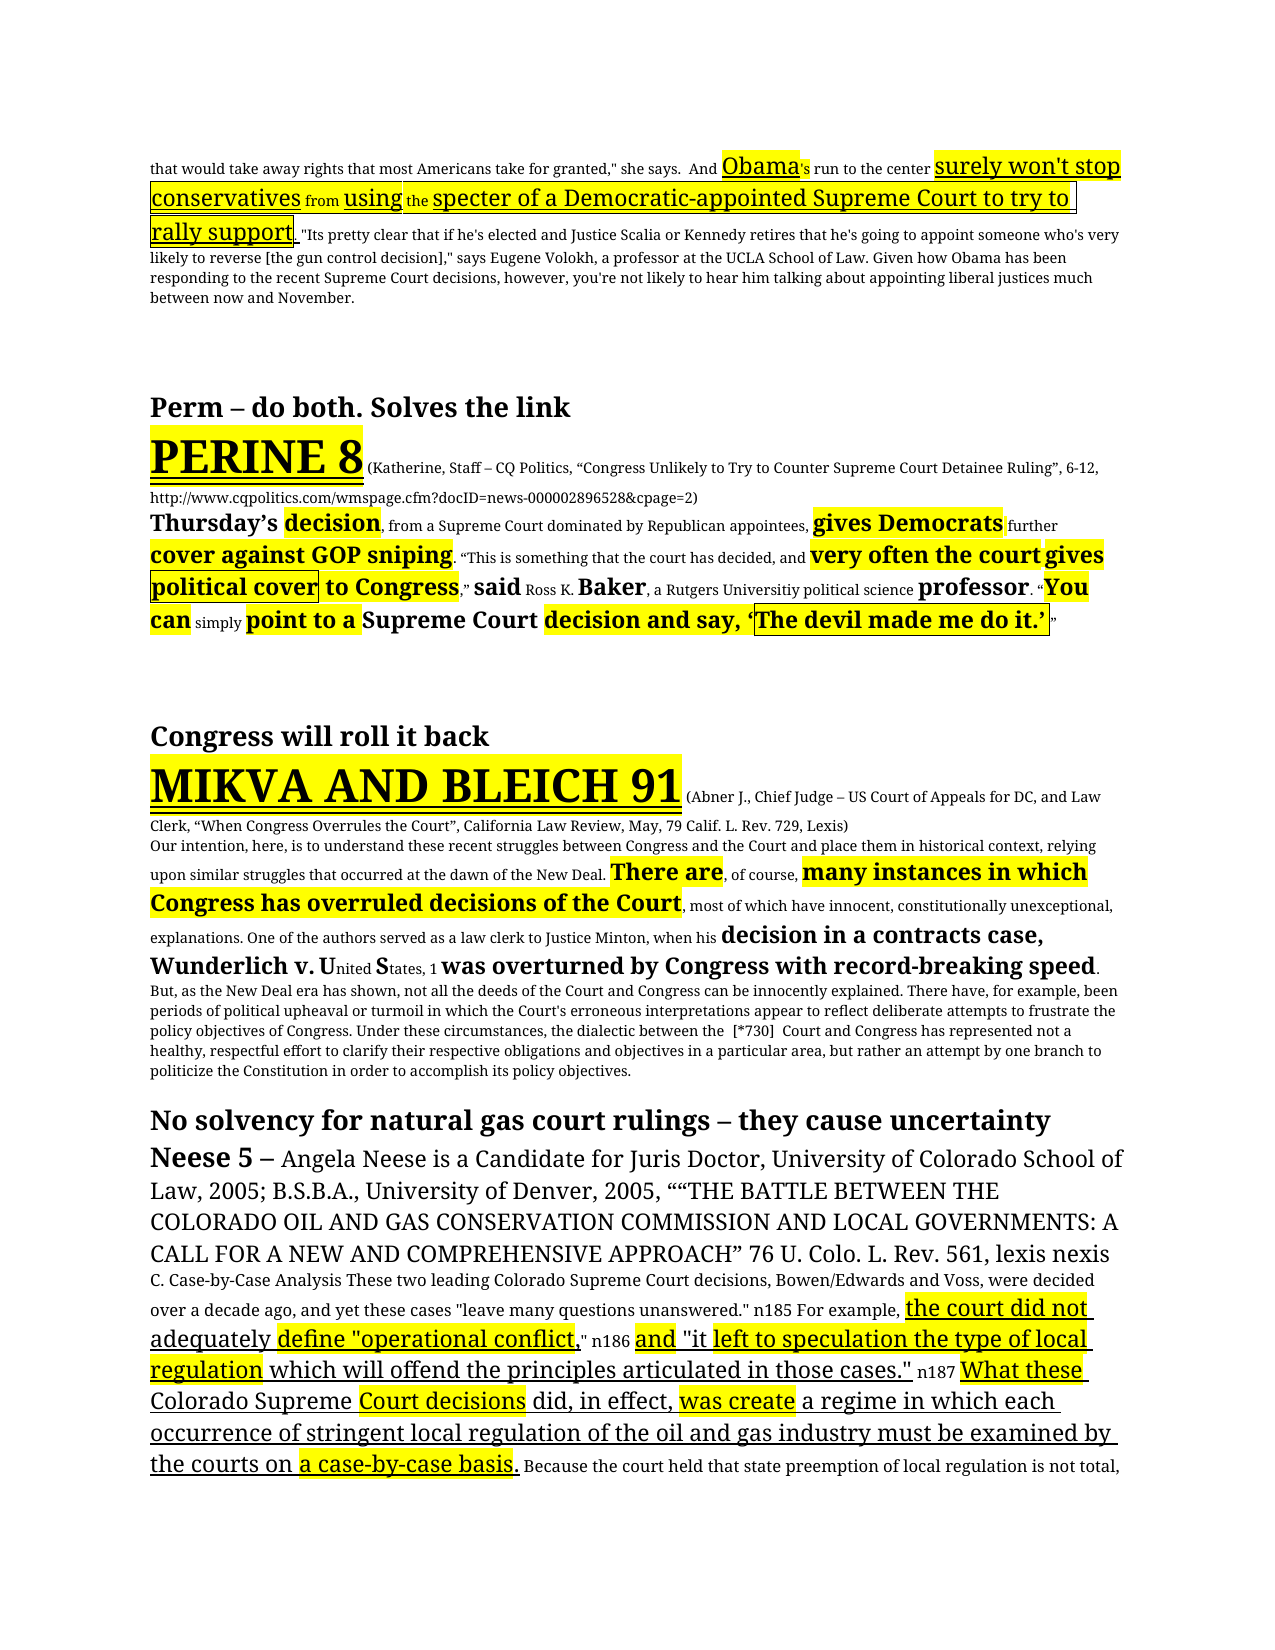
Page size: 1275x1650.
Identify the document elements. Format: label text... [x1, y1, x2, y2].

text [150, 150, 1125, 308]
subtitle No solvency for natural gas court rulings – they cause uncertainty [150, 1101, 1125, 1138]
text Perine 8 (Katherine, Staff – CQ Politics, “Congress Unlikely to Try to Counter Supreme Court Detainee Ruling”, 6-12, http://www.cqpolitics.com/wmspage.cfm?docID=news-000002896528&cpage=2) [150, 425, 1125, 507]
text Neese 5 – Angela Neese is a Candidate for Juris Doctor, University of Colorado School of Law, 2005; B.S.B.A., University of Denver, 2005, ““THE BATTLE BETWEEN THE COLORADO OIL AND GAS CONSERVATION COMMISSION AND LOCAL GOVERNMENTS: A CALL FOR A NEW AND COMPREHENSIVE APPROACH” 76 U. Colo. L. Rev. 561, lexis nexis [150, 1138, 1125, 1269]
text Thursday’s decision, from a Supreme Court dominated by Republican appointees, gives Democrats further cover against GOP sniping. “This is something that the court has decided, and very often the court gives political cover to Congress,” said Ross K. Baker, a Rutgers Universitiy political science professor. “You can simply point to a Supreme Court decision and say, ‘The devil made me do it.’ ” [150, 507, 1125, 636]
text Our intention, here, is to understand these recent struggles between Congress and the Court and place them in historical context, relying upon similar struggles that occurred at the dawn of the New Deal. There are, of course, many instances in which Congress has overruled decisions of the Court, most of which have innocent, constitutionally unexceptional, explanations. One of the authors served as a law clerk to Justice Minton, when his decision in a contracts case, Wunderlich v. United States, 1 was overturned by Congress with record-breaking speed. But, as the New Deal era has shown, not all the deeds of the Court and Congress can be innocently explained. There have, for example, been periods of political upheaval or turmoil in which the Court's erroneous interpretations appear to reflect deliberate attempts to frustrate the policy objectives of Congress. Under these circumstances, the dialectic between the [*730] Court and Congress has represented not a healthy, respectful effort to clarify their respective obligations and objectives in a particular area, but rather an attempt by one branch to politicize the Constitution in order to accomplish its policy objectives. [150, 836, 1125, 1081]
text Mikva and Bleich 91 (Abner J., Chief Judge – US Court of Appeals for DC, and Law Clerk, “When Congress Overrules the Court”, California Law Review, May, 79 Calif. L. Rev. 729, Lexis) [150, 754, 1125, 836]
subtitle Congress will roll it back [150, 717, 1125, 754]
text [150, 1269, 1125, 1479]
subtitle Perm – do both. Solves the link [150, 388, 1125, 425]
